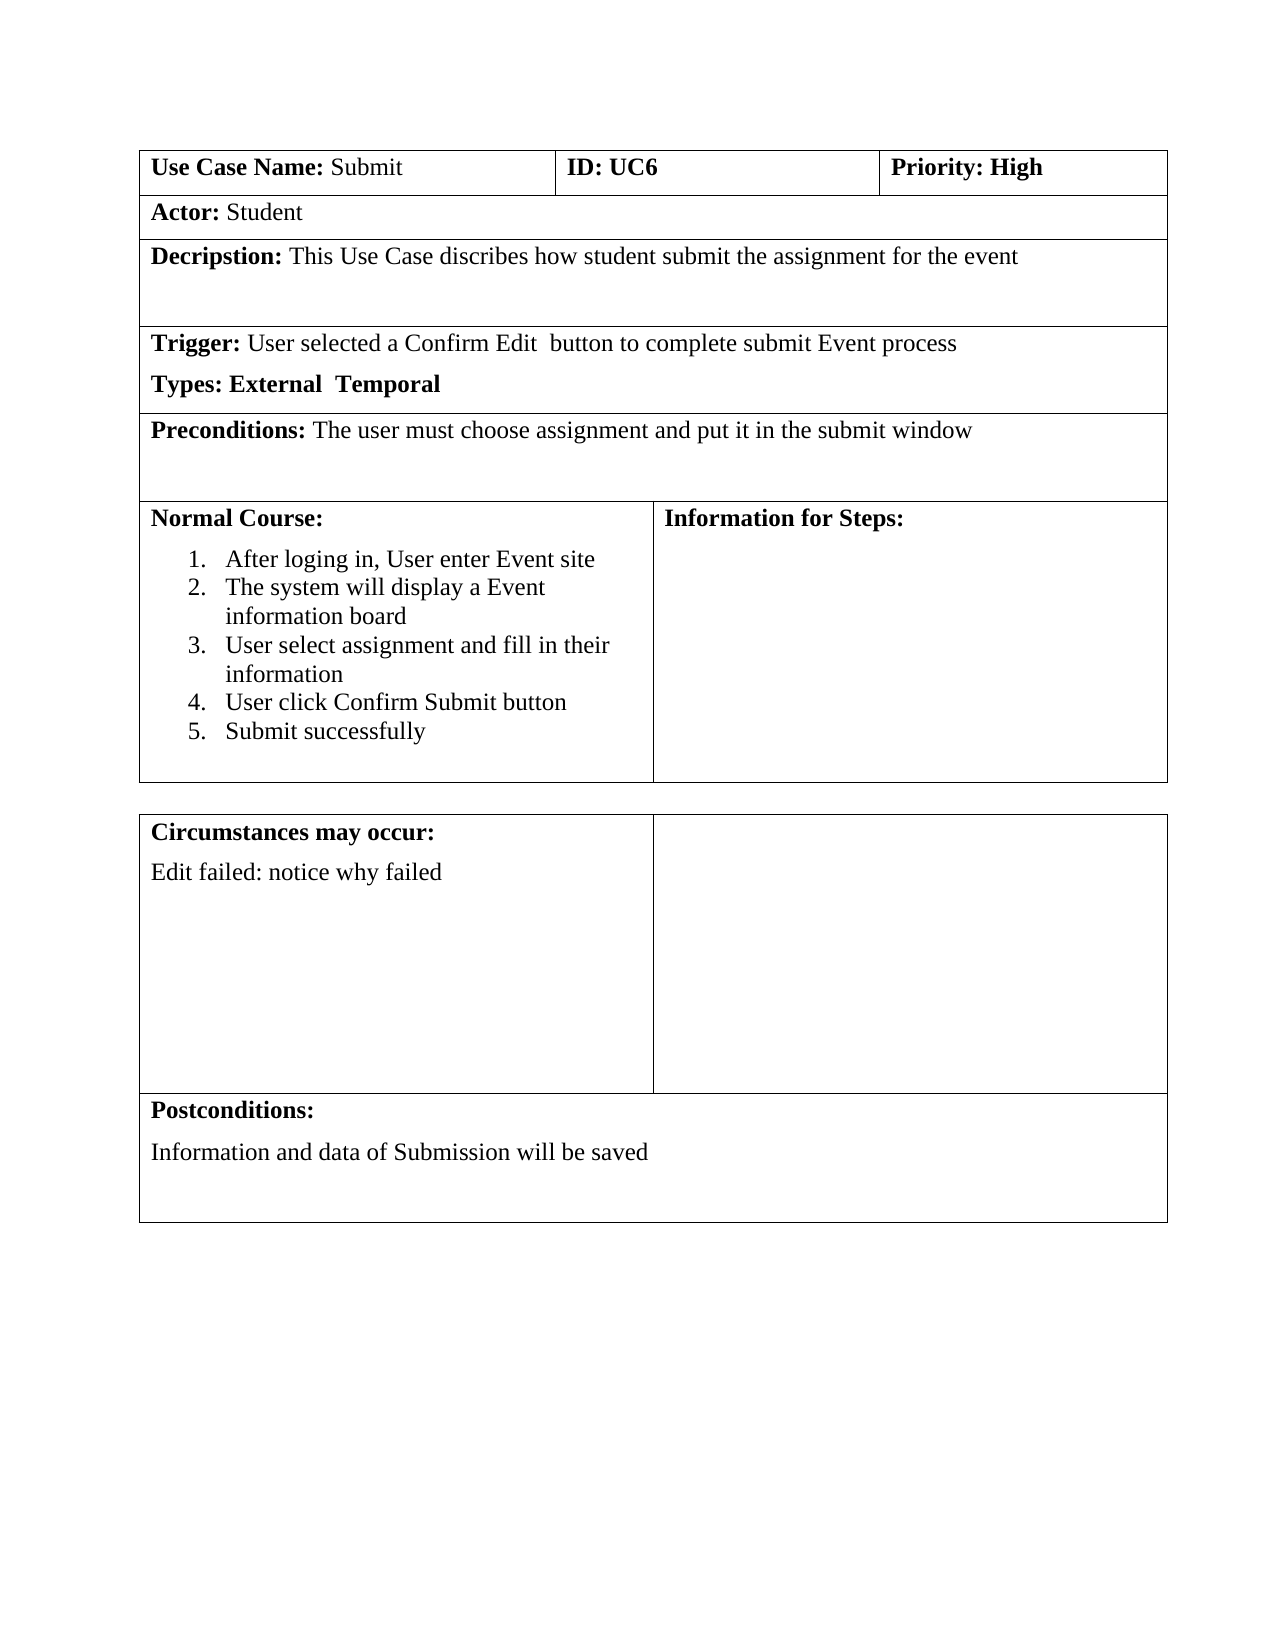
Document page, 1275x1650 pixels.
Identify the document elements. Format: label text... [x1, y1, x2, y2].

table_header Use Case Name: Submit [140, 151, 555, 194]
table_cell Actor: Student [140, 196, 1167, 238]
table_header ID: UC6 [556, 151, 879, 194]
table_header Priority: High [880, 151, 1167, 194]
table_header Circumstances may occur: Edit failed: notice why failed [140, 815, 653, 1093]
table_cell Preconditions: The user must choose assignment and put it in the submit window [140, 414, 1167, 501]
table_cell Information for Steps: [654, 502, 1167, 782]
table_cell Postconditions: Information and data of Submission will be saved [140, 1094, 1167, 1222]
table_cell Normal Course: After loging in, User enter Event site The system will display a Event information board User select assignment and fill in their information User click Confirm Submit button Submit successfully [140, 502, 653, 782]
table_cell Trigger: User selected a Confirm Edit button to complete submit Event process Types: External Temporal [140, 327, 1167, 413]
table_cell Decripstion: This Use Case discribes how student submit the assignment for the event [140, 240, 1167, 326]
table_header [654, 815, 1167, 1093]
